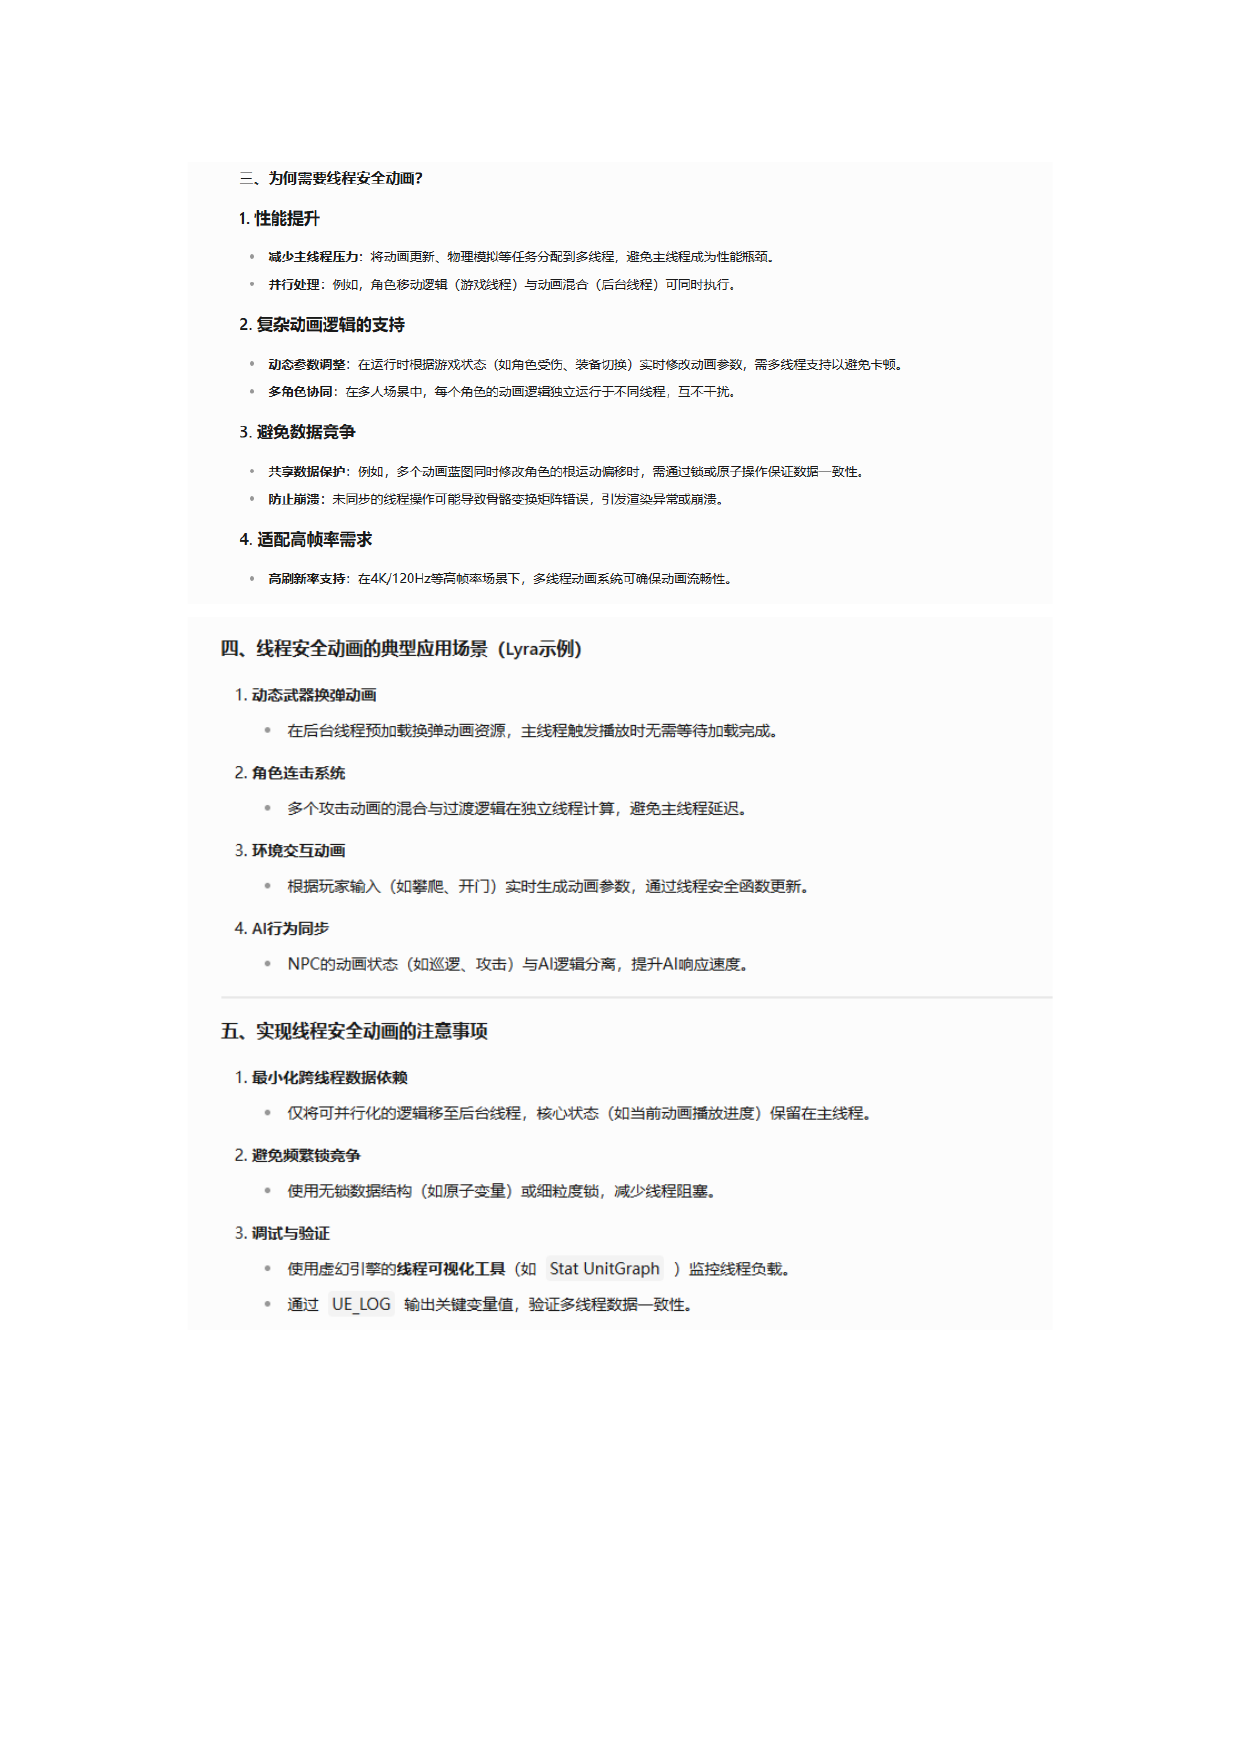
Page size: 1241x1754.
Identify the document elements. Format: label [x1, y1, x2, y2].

picture [187, 617, 1053, 1330]
picture [187, 162, 1053, 604]
